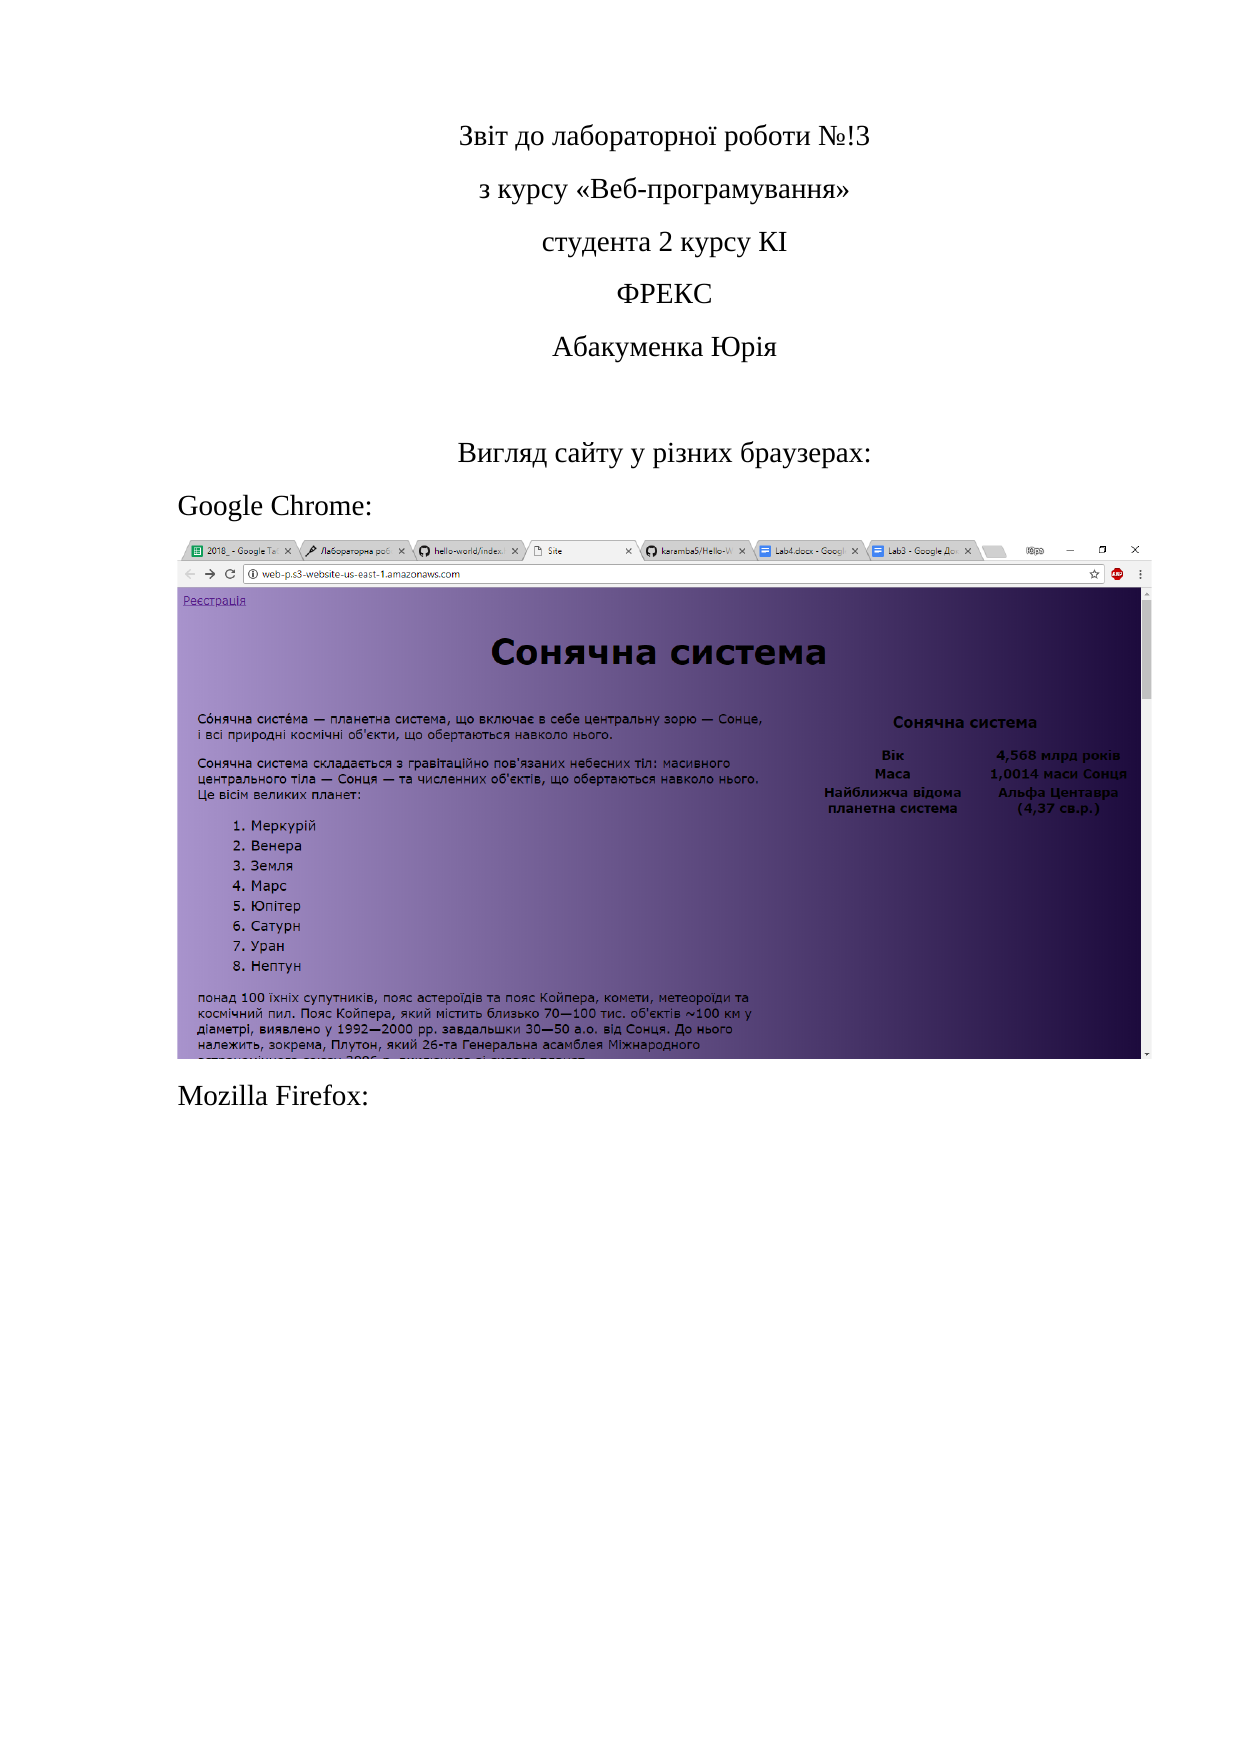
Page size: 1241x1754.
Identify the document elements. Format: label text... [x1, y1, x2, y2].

text Звіт до лабораторної роботи №!3 [177, 118, 1152, 152]
text студента 2 курсу КІ [177, 224, 1152, 257]
text Абакуменка Юрія [177, 329, 1152, 363]
text Вигляд сайту у різних браузерах: [177, 435, 1152, 468]
text з курсу «Веб-програмування» [177, 171, 1152, 204]
picture [177, 540, 1152, 1059]
text Mozilla Firefox: [177, 1078, 1152, 1111]
text ФРЕКС [177, 277, 1152, 310]
text Google Chrome: [177, 488, 1152, 521]
